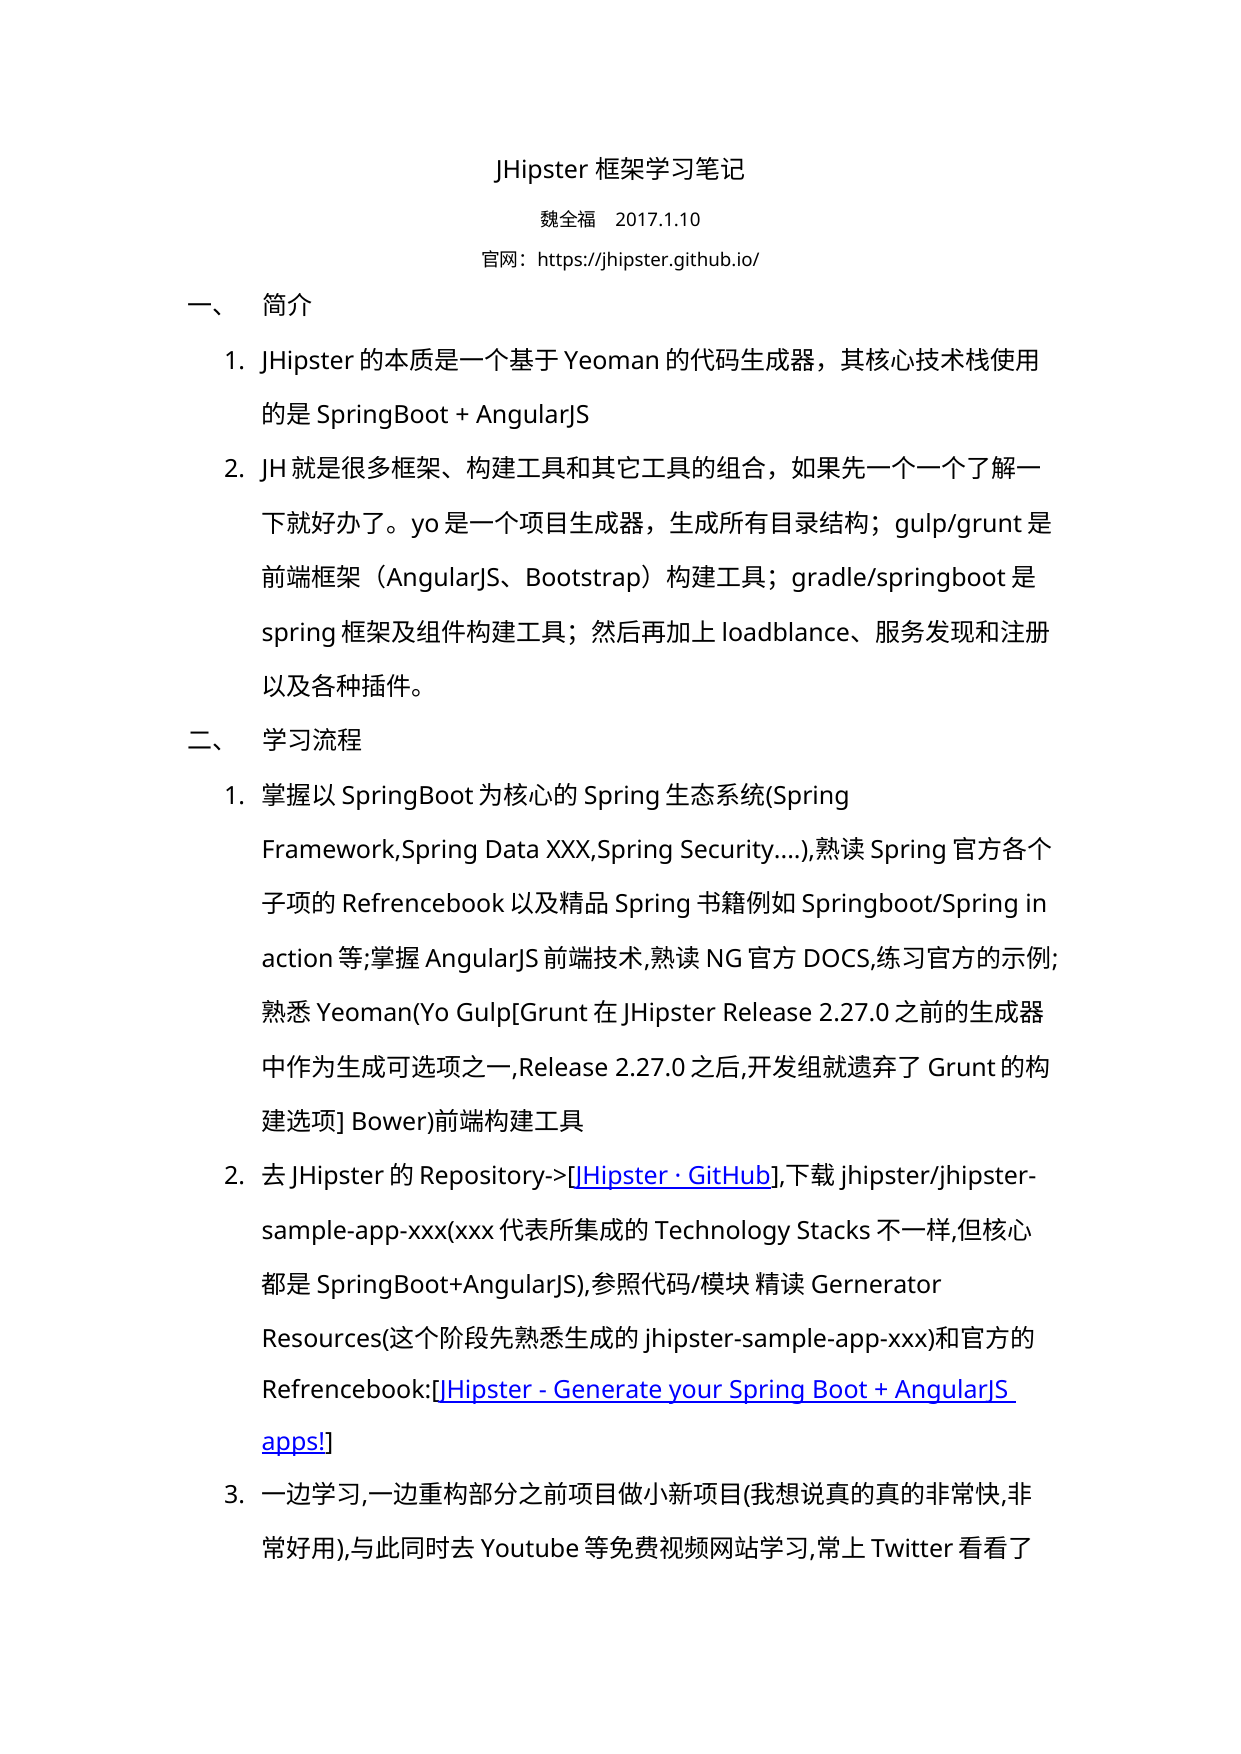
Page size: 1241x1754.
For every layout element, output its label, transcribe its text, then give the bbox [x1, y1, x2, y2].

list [224, 1474, 1053, 1565]
text 魏全福 2017.1.10 [187, 204, 1053, 232]
list 掌握以SpringBoot为核心的Spring生态系统(Spring Framework,Spring Data XXX,Spring Security....),熟读Spring官方各个子项的Refrencebook以及精品Spring书籍例如Springboot/Spring in action等;掌握AngularJS前端技术,熟读NG官方DOCS,练习官方的示例;熟悉Yeoman(Yo Gulp[Grunt在JHipster Release 2.27.0之前的生成器中作为生成可选项之一,Release 2.27.0之后,开发组就遗弃了Grunt的构建选项] Bower)前端构建工具 [224, 775, 1053, 1138]
list 学习流程 [187, 721, 1053, 757]
list 去JHipster的Repository->[JHipster · GitHub],下载jhipster/jhipster-sample-app-xxx(xxx代表所集成的Technology Stacks不一样,但核心都是SpringBoot+AngularJS),参照代码/模块 精读Gernerator Resources(这个阶段先熟悉生成的jhipster-sample-app-xxx)和官方的Refrencebook:[JHipster - Generate your Spring Boot + AngularJS apps!] [224, 1156, 1053, 1457]
text 官网：https://jhipster.github.io/ [187, 245, 1053, 272]
list JHipster的本质是一个基于Yeoman的代码生成器，其核心技术栈使用的是SpringBoot + AngularJS [224, 340, 1053, 431]
list 简介 [187, 286, 1053, 322]
text JHipster 框架学习笔记 [187, 150, 1053, 186]
list JH就是很多框架、构建工具和其它工具的组合，如果先一个一个了解一下就好办了。yo是一个项目生成器，生成所有目录结构；gulp/grunt是前端框架（AngularJS、Bootstrap）构建工具；gradle/springboot是spring框架及组件构建工具；然后再加上loadblance、服务发现和注册以及各种插件。 [224, 449, 1053, 703]
